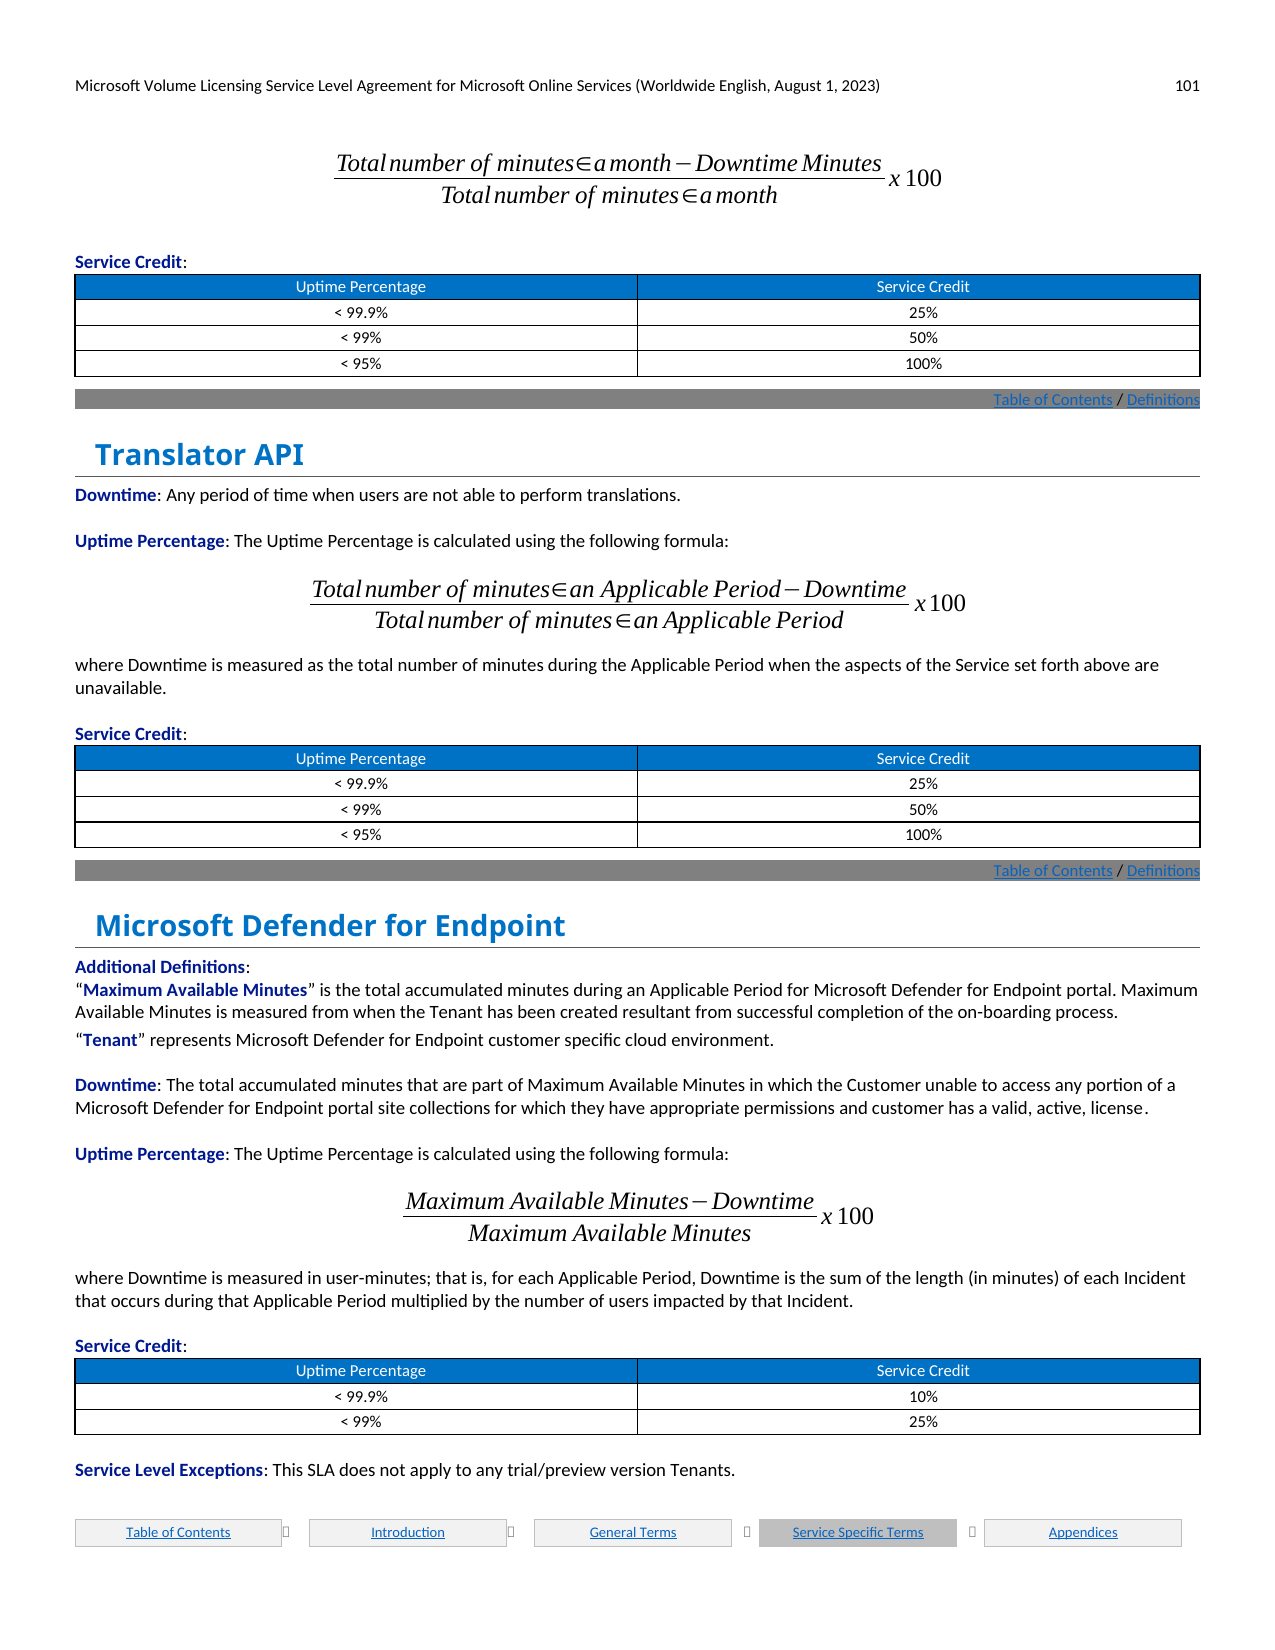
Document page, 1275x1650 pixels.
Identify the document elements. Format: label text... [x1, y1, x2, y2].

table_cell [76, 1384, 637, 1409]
list Downtime: Any period of time when users are not able to perform translations. [75, 484, 1200, 507]
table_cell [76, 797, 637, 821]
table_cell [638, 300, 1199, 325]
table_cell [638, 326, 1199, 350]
subtitle Translator API [75, 434, 1200, 476]
list Uptime Percentage: The Uptime Percentage is calculated using the following formula: [75, 529, 1200, 552]
list Additional Definitions: [75, 955, 1200, 978]
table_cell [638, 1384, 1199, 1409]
list Table of Contents / Definitions [75, 860, 1200, 881]
list Uptime Percentage: The Uptime Percentage is calculated using the following formula: [75, 1142, 1200, 1165]
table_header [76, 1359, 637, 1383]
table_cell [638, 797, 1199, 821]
list Downtime: The total accumulated minutes that are part of Maximum Available Minutes in which the Customer unable to access any portion of a Microsoft Defender for Endpoint portal site collections for which they have appropriate permissions and customer has a valid, active, license. [75, 1073, 1200, 1119]
list Table of Contents / Definitions [75, 389, 1200, 409]
list Service Credit: [75, 1335, 1200, 1358]
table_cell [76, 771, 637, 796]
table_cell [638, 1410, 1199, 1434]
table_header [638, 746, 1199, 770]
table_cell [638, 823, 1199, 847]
list Service Level Exceptions: This SLA does not apply to any trial/preview version Tenants. [75, 1458, 1200, 1481]
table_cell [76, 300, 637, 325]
subtitle Microsoft Defender for Endpoint [75, 906, 1200, 947]
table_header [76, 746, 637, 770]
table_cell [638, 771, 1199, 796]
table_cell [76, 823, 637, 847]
list where Downtime is measured as the total number of minutes during the Applicable Period when the aspects of the Service set forth above are unavailable. [75, 653, 1200, 699]
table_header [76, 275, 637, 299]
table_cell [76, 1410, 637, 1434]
list Service Credit: [75, 251, 1200, 274]
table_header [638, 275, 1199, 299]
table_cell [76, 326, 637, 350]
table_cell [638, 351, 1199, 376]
list where Downtime is measured in user-minutes; that is, for each Applicable Period, Downtime is the sum of the length (in minutes) of each Incident that occurs during that Applicable Period multiplied by the number of users impacted by that Incident. [75, 1266, 1200, 1312]
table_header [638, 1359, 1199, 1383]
list “Maximum Available Minutes” is the total accumulated minutes during an Applicable Period for Microsoft Defender for Endpoint portal. Maximum Available Minutes is measured from when the Tenant has been created resultant from successful completion of the on-boarding process. [75, 978, 1200, 1023]
list “Tenant” represents Microsoft Defender for Endpoint customer specific cloud environment. [75, 1028, 1200, 1051]
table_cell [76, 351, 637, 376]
list Service Credit: [75, 722, 1200, 745]
